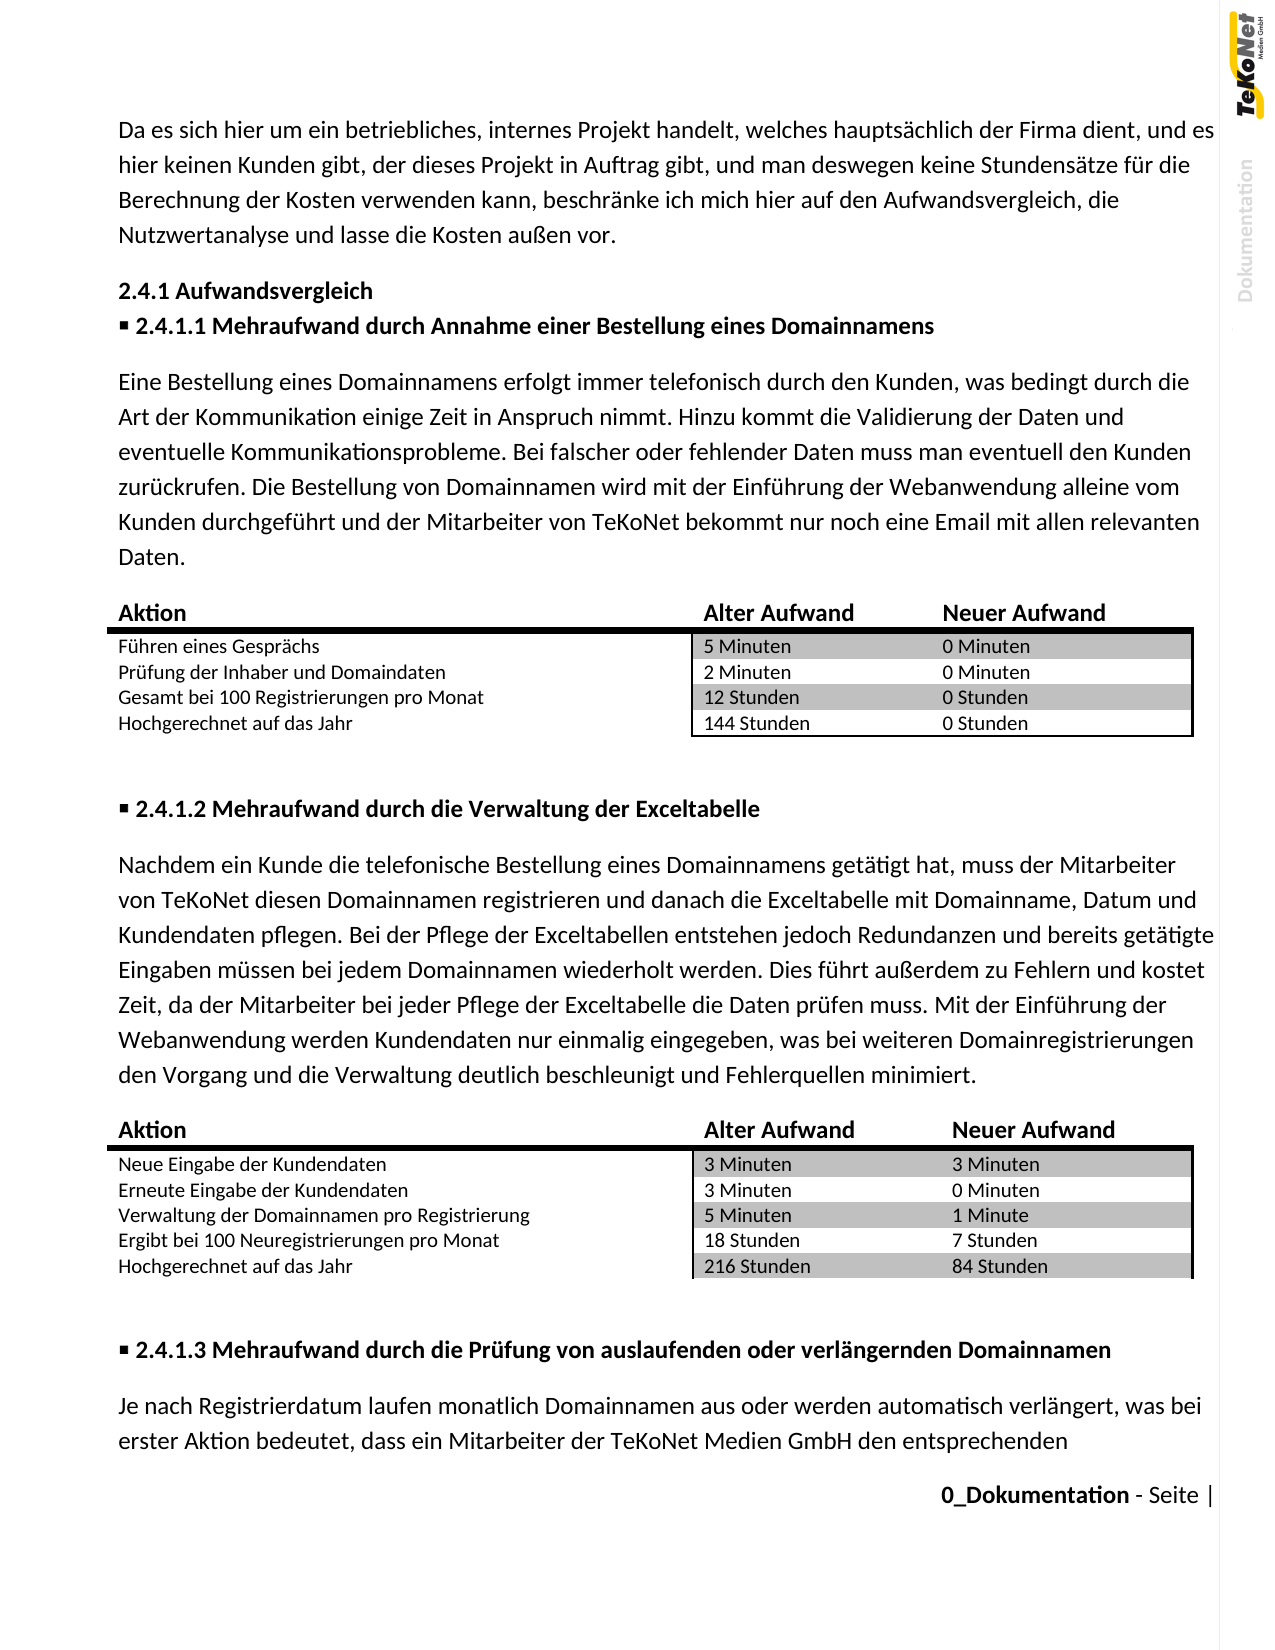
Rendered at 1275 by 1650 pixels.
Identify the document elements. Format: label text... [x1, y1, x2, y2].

list 2.4.1.3 Mehraufwand durch die Prüfung von auslaufenden oder verlängernden Domainnamen [118, 1334, 1216, 1365]
table_cell 12 Stunden [693, 684, 931, 710]
table_cell 1 Minute [941, 1202, 1191, 1228]
table_cell 7 Stunden [941, 1228, 1191, 1253]
table_cell 0 Minuten [931, 659, 1191, 684]
table_header Neuer Aufwand [931, 597, 1192, 627]
table_cell 0 Minuten [931, 634, 1191, 659]
table_cell 5 Minuten [693, 634, 931, 659]
table_cell 84 Stunden [941, 1253, 1191, 1278]
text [118, 1390, 1216, 1456]
table_cell Erneute Eingabe der Kundendaten [107, 1177, 692, 1202]
table_cell 3 Minuten [694, 1177, 941, 1202]
text Nachdem ein Kunde die telefonische Bestellung eines Domainnamens getätigt hat, muss der Mitarbeiter von TeKoNet diesen Domainnamen registrieren und danach die Exceltabelle mit Domainname, Datum und Kundendaten pflegen. Bei der Pflege der Exceltabellen entstehen jedoch Redundanzen und bereits getätigte Eingaben müssen bei jedem Domainnamen wiederholt werden. Dies führt außerdem zu Fehlern und kostet Zeit, da der Mitarbeiter bei jeder Pflege der Exceltabelle die Daten prüfen muss. Mit der Einführung der Webanwendung werden Kundendaten nur einmalig eingegeben, was bei weiteren Domainregistrierungen den Vorgang und die Verwaltung deutlich beschleunigt und Fehlerquellen minimiert. [118, 849, 1216, 1089]
table_header Alter Aufwand [692, 597, 931, 627]
table_cell 18 Stunden [694, 1228, 941, 1253]
table_cell 216 Stunden [694, 1253, 941, 1278]
table_cell Neue Eingabe der Kundendaten [107, 1151, 692, 1177]
subtitle 2.4.1 Aufwandsvergleich [118, 276, 1216, 306]
text Eine Bestellung eines Domainnamens erfolgt immer telefonisch durch den Kunden, was bedingt durch die Art der Kommunikation einige Zeit in Anspruch nimmt. Hinzu kommt die Validierung der Daten und eventuelle Kommunikationsprobleme. Bei falscher oder fehlender Daten muss man eventuell den Kunden zurückrufen. Die Bestellung von Domainnamen wird mit der Einführung der Webanwendung alleine vom Kunden durchgeführt und der Mitarbeiter von TeKoNet bekommt nur noch eine Email mit allen relevanten Daten. [118, 366, 1216, 571]
table_cell 2 Minuten [693, 659, 931, 684]
picture [46, 0, 1275, 1650]
table_cell Führen eines Gesprächs [107, 634, 691, 659]
table_cell 0 Minuten [941, 1177, 1191, 1202]
table_cell 3 Minuten [941, 1151, 1191, 1177]
table_cell Gesamt bei 100 Registrierungen pro Monat [107, 684, 691, 710]
table_cell 5 Minuten [694, 1202, 941, 1228]
table_cell 144 Stunden [693, 710, 931, 735]
table_cell 3 Minuten [694, 1151, 941, 1177]
table_header Alter Aufwand [693, 1115, 941, 1145]
table_cell Ergibt bei 100 Neuregistrierungen pro Monat [107, 1228, 692, 1253]
table_cell Verwaltung der Domainnamen pro Registrierung [107, 1202, 692, 1228]
text Da es sich hier um ein betriebliches, internes Projekt handelt, welches hauptsächlich der Firma dient, und es hier keinen Kunden gibt, der dieses Projekt in Auftrag gibt, und man deswegen keine Stundensätze für die Berechnung der Kosten verwenden kann, beschränke ich mich hier auf den Aufwandsvergleich, die Nutzwertanalyse und lasse die Kosten außen vor. [118, 115, 1216, 250]
table_cell 0 Stunden [931, 710, 1191, 735]
table_cell Hochgerechnet auf das Jahr [107, 710, 691, 735]
table_cell Hochgerechnet auf das Jahr [107, 1253, 692, 1278]
table_header Aktion [107, 597, 692, 627]
table_cell Prüfung der Inhaber und Domaindaten [107, 659, 691, 684]
list 2.4.1.1 Mehraufwand durch Annahme einer Bestellung eines Domainnamens [118, 310, 1216, 341]
table_header Neuer Aufwand [941, 1115, 1192, 1145]
table_cell 0 Stunden [931, 684, 1191, 710]
table_header Aktion [107, 1115, 693, 1145]
list 2.4.1.2 Mehraufwand durch die Verwaltung der Exceltabelle [118, 793, 1216, 823]
